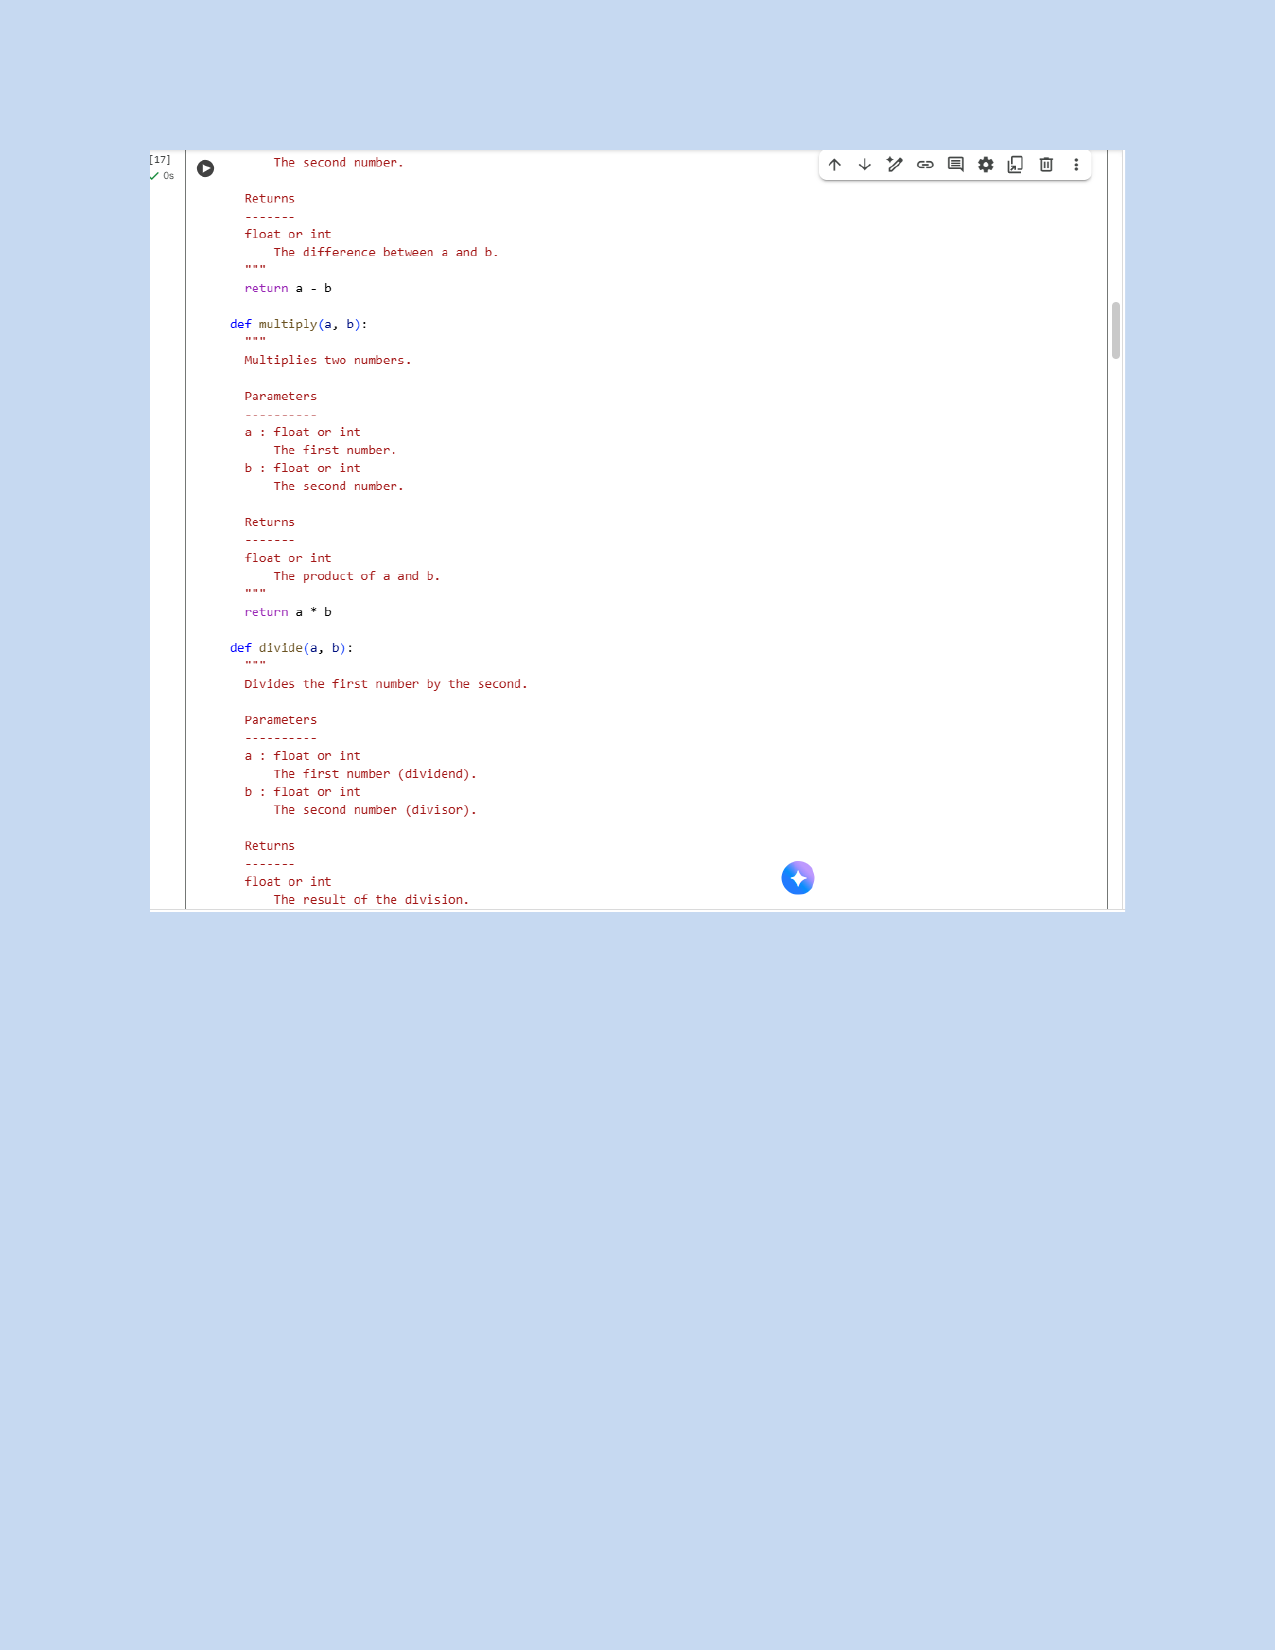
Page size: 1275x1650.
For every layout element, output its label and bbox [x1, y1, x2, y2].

picture [150, 150, 1125, 912]
